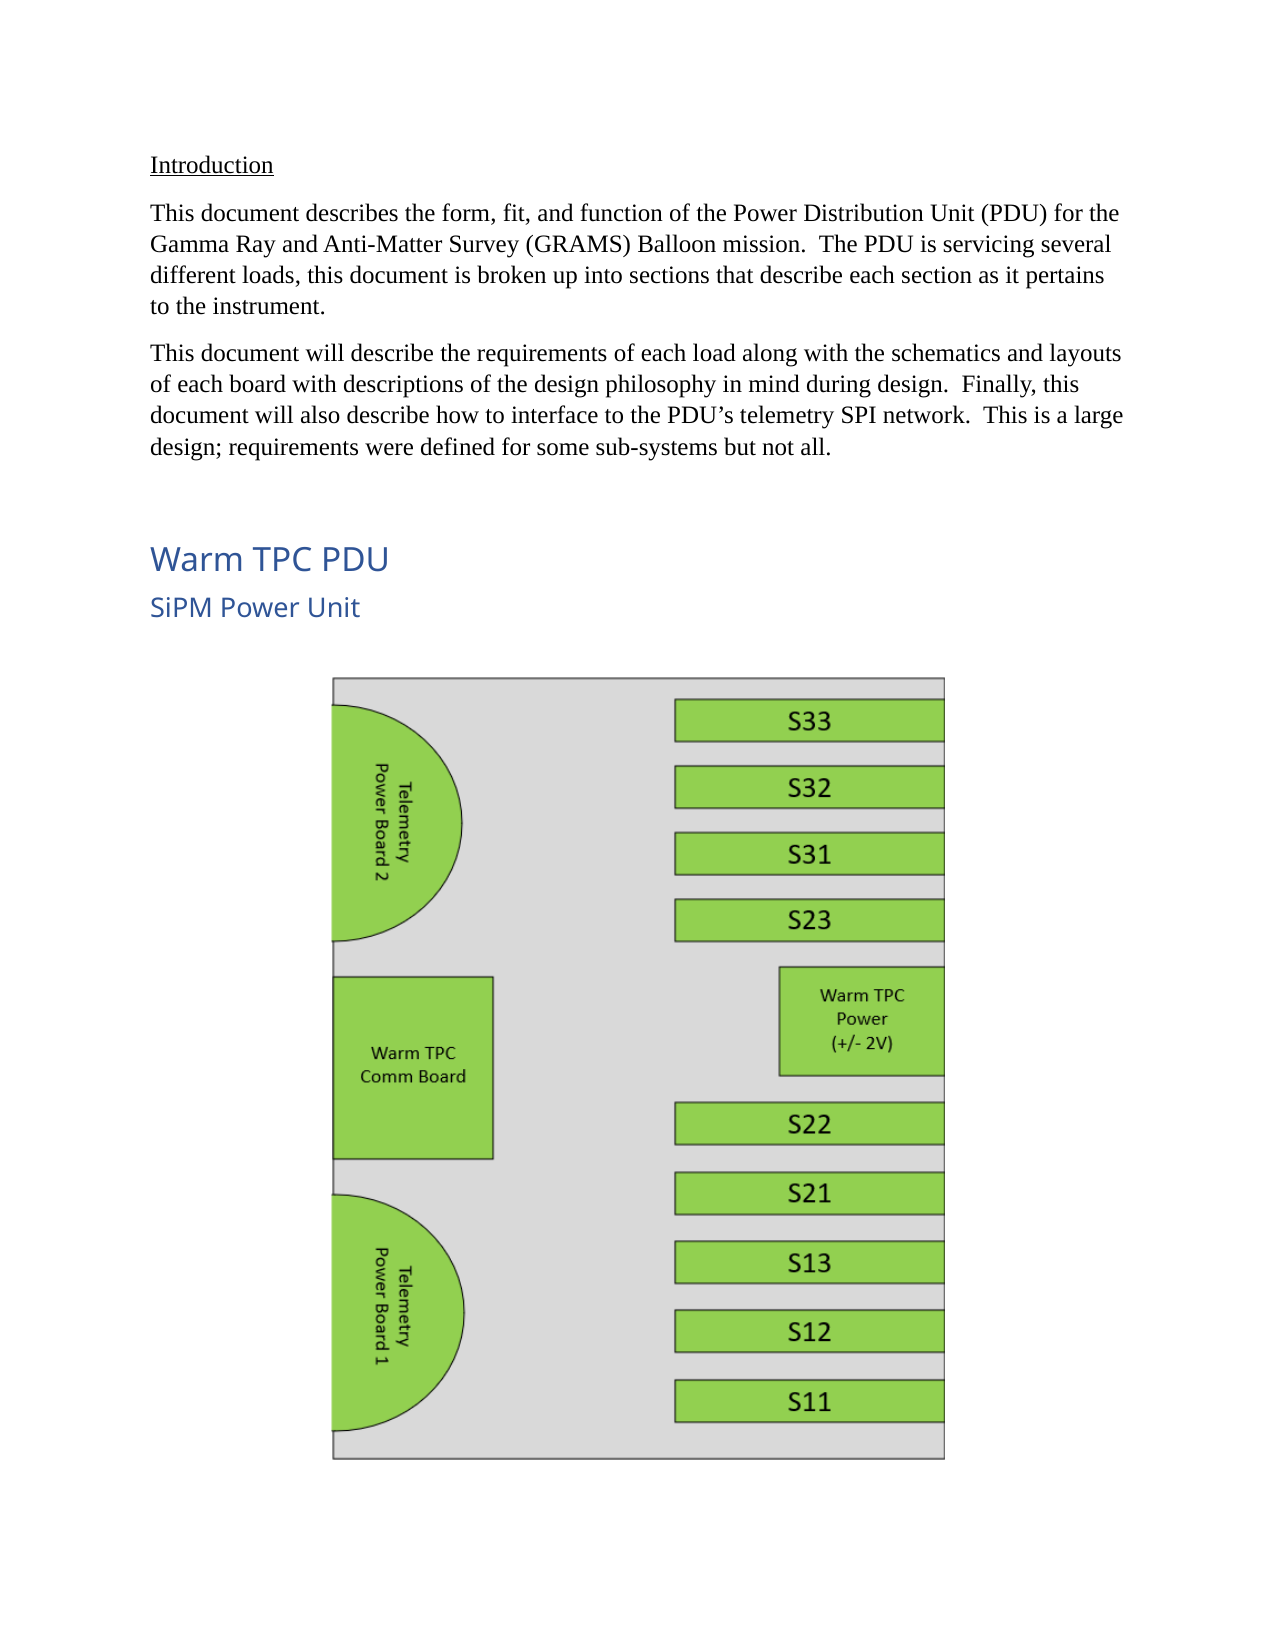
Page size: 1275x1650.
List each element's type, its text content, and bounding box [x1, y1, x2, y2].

text This document will describe the requirements of each load along with the schematics and layouts of each board with descriptions of the design philosophy in mind during design. Finally, this document will also describe how to interface to the PDU’s telemetry SPI network. This is a large design; requirements were defined for some sub-systems but not all. [150, 338, 1125, 460]
subtitle Warm TPC PDU [150, 535, 1125, 581]
text Introduction [150, 150, 1125, 179]
picture [330, 676, 945, 1460]
subtitle SiPM Power Unit [150, 588, 1125, 625]
text This document describes the form, fit, and function of the Power Distribution Unit (PDU) for the Gamma Ray and Anti-Matter Survey (GRAMS) Balloon mission. The PDU is servicing several different loads, this document is broken up into sections that describe each section as it pertains to the instrument. [150, 198, 1125, 319]
